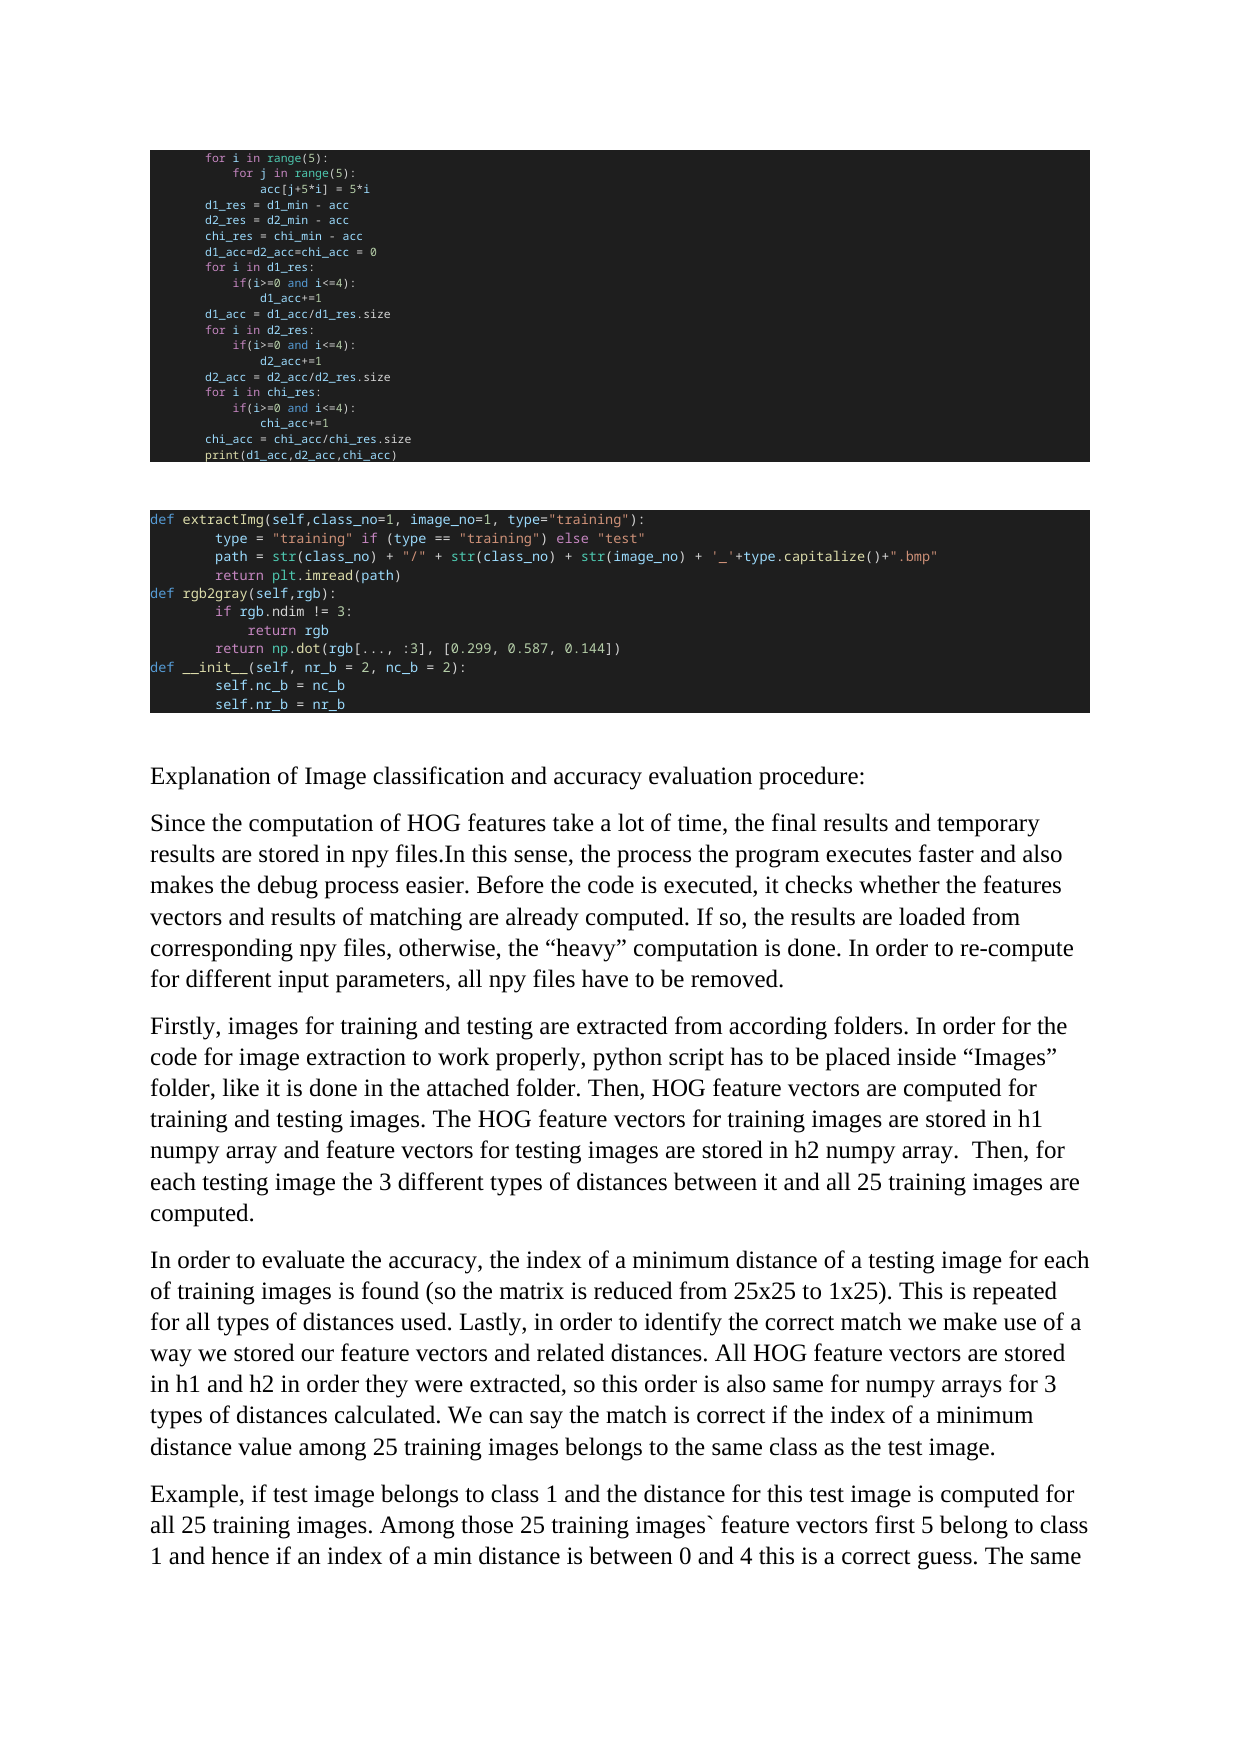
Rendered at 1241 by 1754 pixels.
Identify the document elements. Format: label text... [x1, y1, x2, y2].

text for i in d2_res: [150, 322, 1090, 337]
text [150, 1479, 1090, 1570]
text def extractImg(self,class_no=1, image_no=1, type="training"): [150, 510, 1090, 529]
text type = "training" if (type == "training") else "test" [150, 529, 1090, 547]
text d1_acc+=1 [150, 291, 1090, 306]
text d2_res = d2_min - acc [150, 212, 1090, 228]
text chi_acc = chi_acc/chi_res.size [150, 431, 1090, 447]
text d1_res = d1_min - acc [150, 197, 1090, 212]
text In order to evaluate the accuracy, the index of a minimum distance of a testing image for each of training images is found (so the matrix is reduced from 25x25 to 1x25). This is repeated for all types of distances used. Lastly, in order to identify the correct match we make use of a way we stored our feature vectors and related distances. All HOG feature vectors are stored in h1 and h2 in order they were extracted, so this order is also same for numpy arrays for 3 types of distances calculated. We can say the match is correct if the index of a minimum distance value among 25 training images belongs to the same class as the test image. [150, 1245, 1090, 1460]
text return plt.imread(path) [150, 566, 1090, 584]
text self.nr_b = nr_b [150, 694, 1090, 713]
text if(i>=0 and i<=4): [150, 275, 1090, 291]
text path = str(class_no) + "/" + str(class_no) + str(image_no) + '_'+type.capitalize()+".bmp" [150, 547, 1090, 566]
text for j in range(5): [150, 166, 1090, 181]
text Since the computation of HOG features take a lot of time, the final results and temporary results are stored in npy files.In this sense, the process the program executes faster and also makes the debug process easier. Before the code is executed, it checks whether the features vectors and results of matching are already computed. If so, the results are loaded from corresponding npy files, otherwise, the “heavy” computation is done. In order to re-compute for different input parameters, all npy files have to be removed. [150, 808, 1090, 992]
text Firstly, images for training and testing are extracted from according folders. In order for the code for image extraction to work properly, python script has to be placed inside “Images” folder, like it is done in the attached folder. Then, HOG feature vectors are computed for training and testing images. The HOG feature vectors for training images are stored in h1 numpy array and feature vectors for testing images are stored in h2 numpy array. Then, for each testing image the 3 different types of distances between it and all 25 training images are computed. [150, 1011, 1090, 1226]
text acc[j+5*i] = 5*i [150, 181, 1090, 197]
text d1_acc = d1_acc/d1_res.size [150, 306, 1090, 322]
text if(i>=0 and i<=4): [150, 400, 1090, 416]
text d2_acc+=1 [150, 353, 1090, 369]
text def __init__(self, nr_b = 2, nc_b = 2): [150, 658, 1090, 676]
text for i in chi_res: [150, 384, 1090, 400]
text for i in d1_res: [150, 259, 1090, 275]
text d2_acc = d2_acc/d2_res.size [150, 369, 1090, 384]
text chi_acc+=1 [150, 416, 1090, 431]
text d1_acc=d2_acc=chi_acc = 0 [150, 244, 1090, 259]
text if(i>=0 and i<=4): [150, 337, 1090, 353]
text chi_res = chi_min - acc [150, 228, 1090, 244]
text for i in range(5): [150, 150, 1090, 166]
text def rgb2gray(self,rgb): [150, 584, 1090, 602]
text Explanation of Image classification and accuracy evaluation procedure: [150, 761, 1090, 789]
text return rgb [150, 621, 1090, 639]
text if rgb.ndim != 3: [150, 602, 1090, 621]
text return np.dot(rgb[..., :3], [0.299, 0.587, 0.144]) [150, 639, 1090, 658]
text print(d1_acc,d2_acc,chi_acc) [150, 447, 1090, 462]
text self.nc_b = nc_b [150, 676, 1090, 694]
